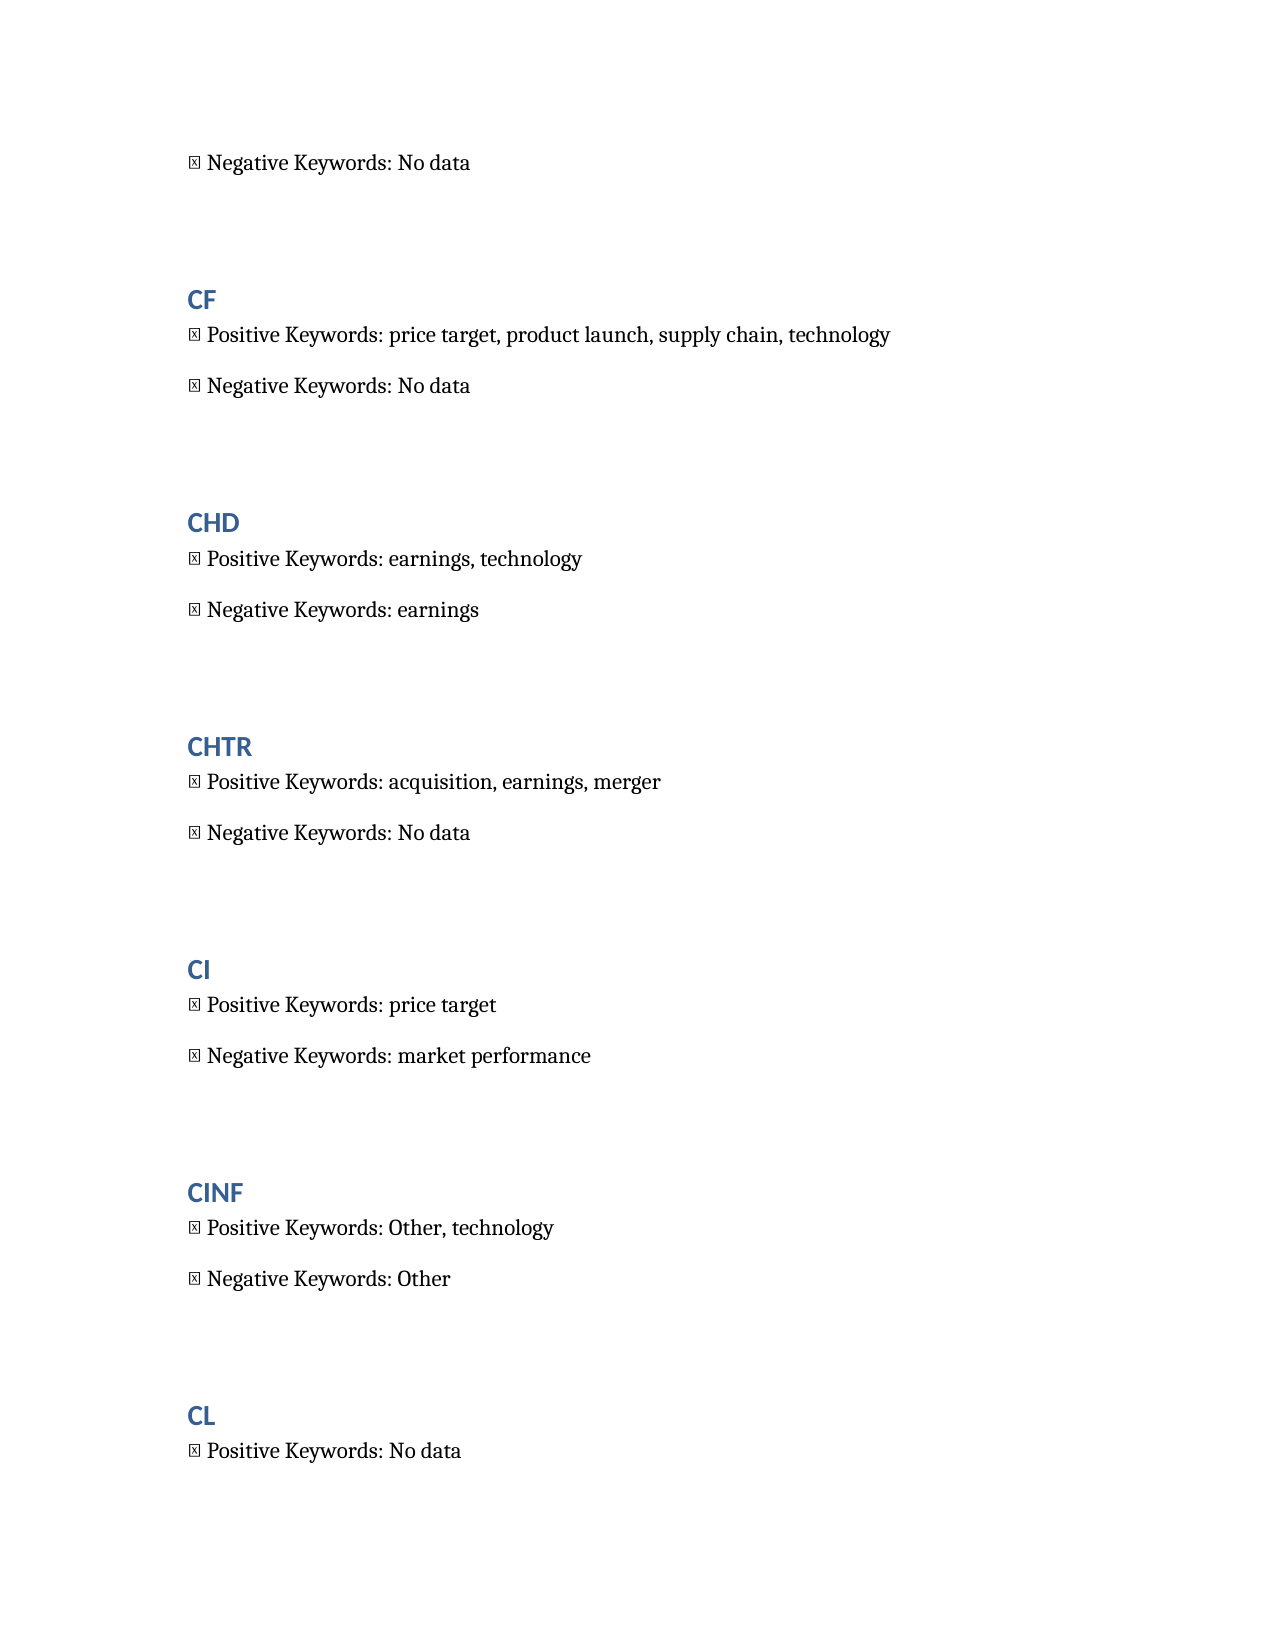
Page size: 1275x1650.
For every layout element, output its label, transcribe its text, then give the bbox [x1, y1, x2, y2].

text ❌ Negative Keywords: No data [187, 150, 1087, 176]
text ✅ Positive Keywords: price target, product launch, supply chain, technology [187, 322, 1087, 348]
text ❌ Negative Keywords: No data [187, 820, 1087, 846]
subtitle CF [187, 281, 1087, 317]
subtitle CL [187, 1397, 1087, 1433]
text ✅ Positive Keywords: Other, technology [187, 1215, 1087, 1241]
subtitle CHTR [187, 728, 1087, 763]
subtitle CI [187, 951, 1087, 987]
text ❌ Negative Keywords: Other [187, 1266, 1087, 1292]
text ✅ Positive Keywords: earnings, technology [187, 545, 1087, 572]
text ✅ Positive Keywords: acquisition, earnings, merger [187, 769, 1087, 795]
text ❌ Negative Keywords: No data [187, 373, 1087, 399]
text ❌ Negative Keywords: earnings [187, 596, 1087, 623]
text ❌ Negative Keywords: market performance [187, 1043, 1087, 1069]
subtitle CINF [187, 1174, 1087, 1210]
text ✅ Positive Keywords: price target [187, 992, 1087, 1018]
text ✅ Positive Keywords: No data [187, 1438, 1087, 1465]
subtitle CHD [187, 504, 1087, 540]
